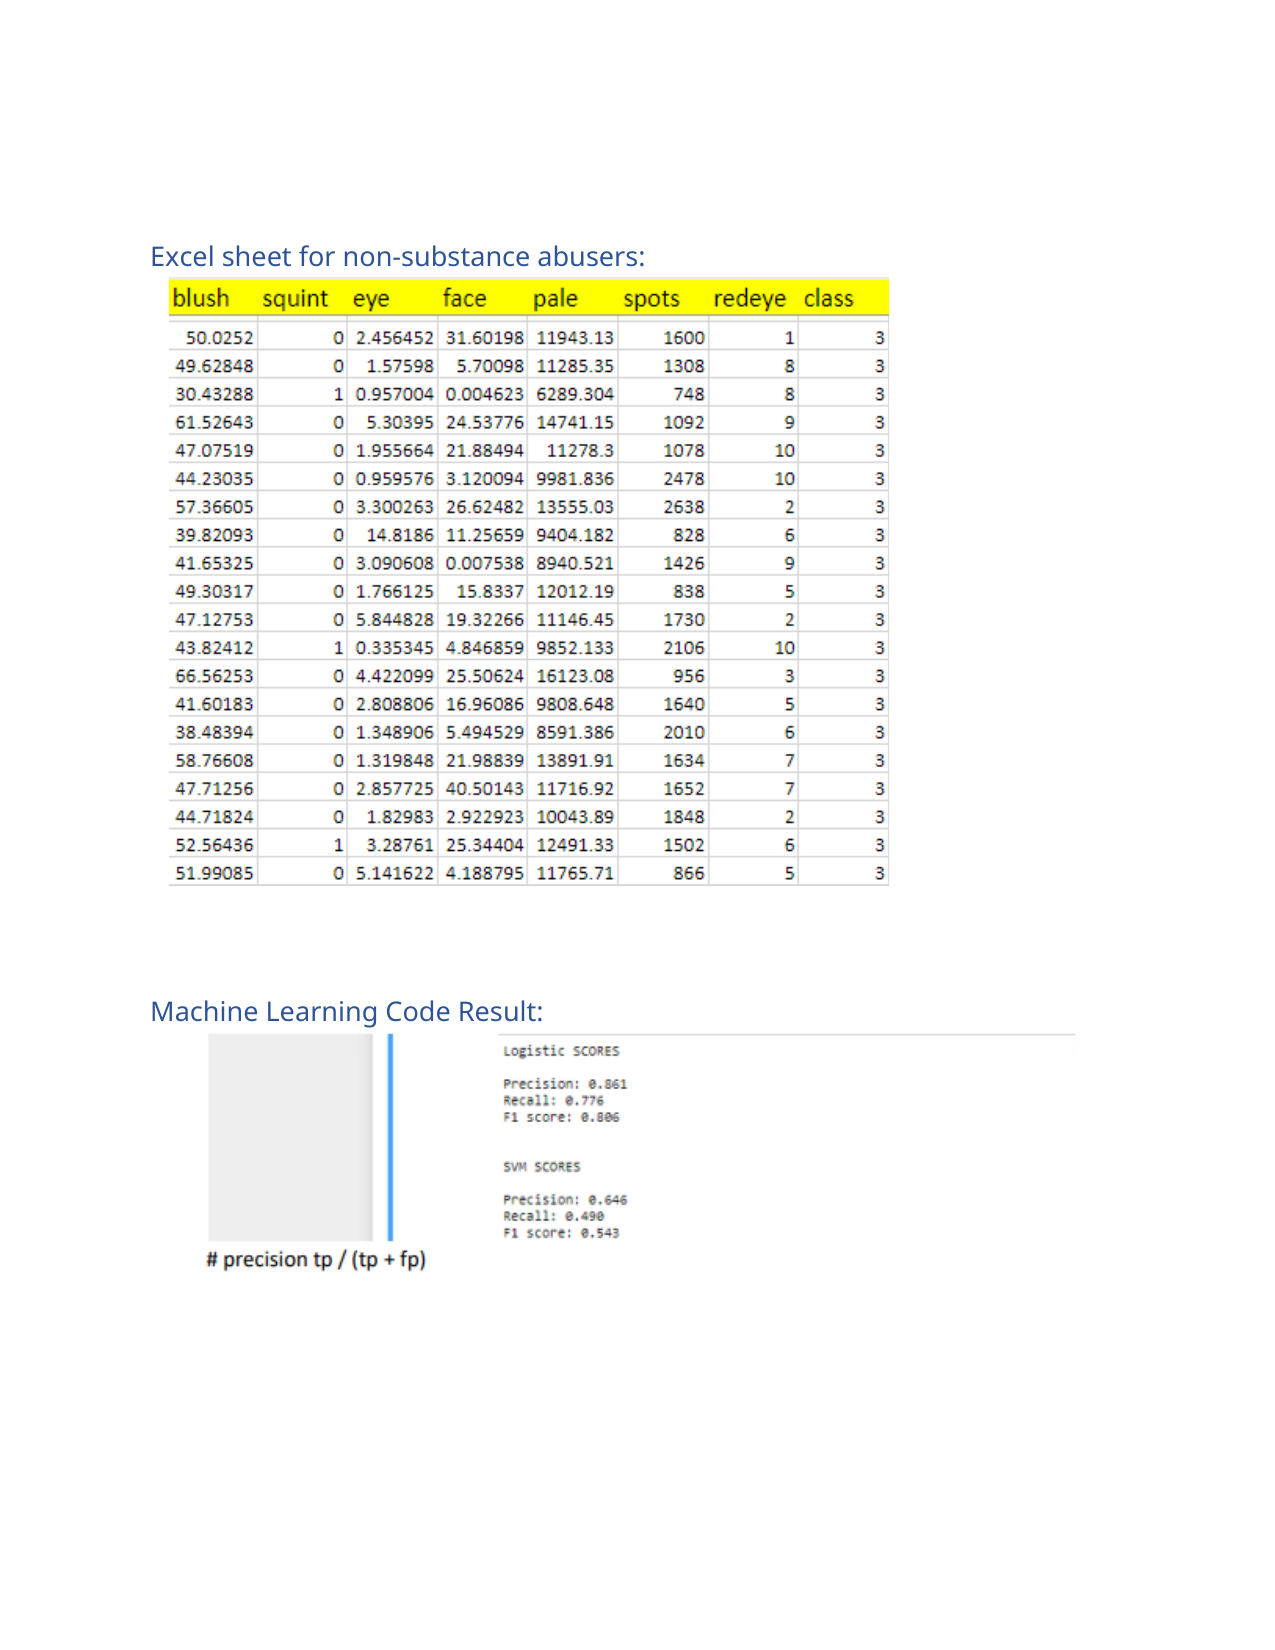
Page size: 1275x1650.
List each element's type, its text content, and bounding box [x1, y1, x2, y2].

subtitle Excel sheet for non-substance abusers: [150, 238, 1125, 275]
subtitle Machine Learning Code Result: [150, 992, 1125, 1029]
